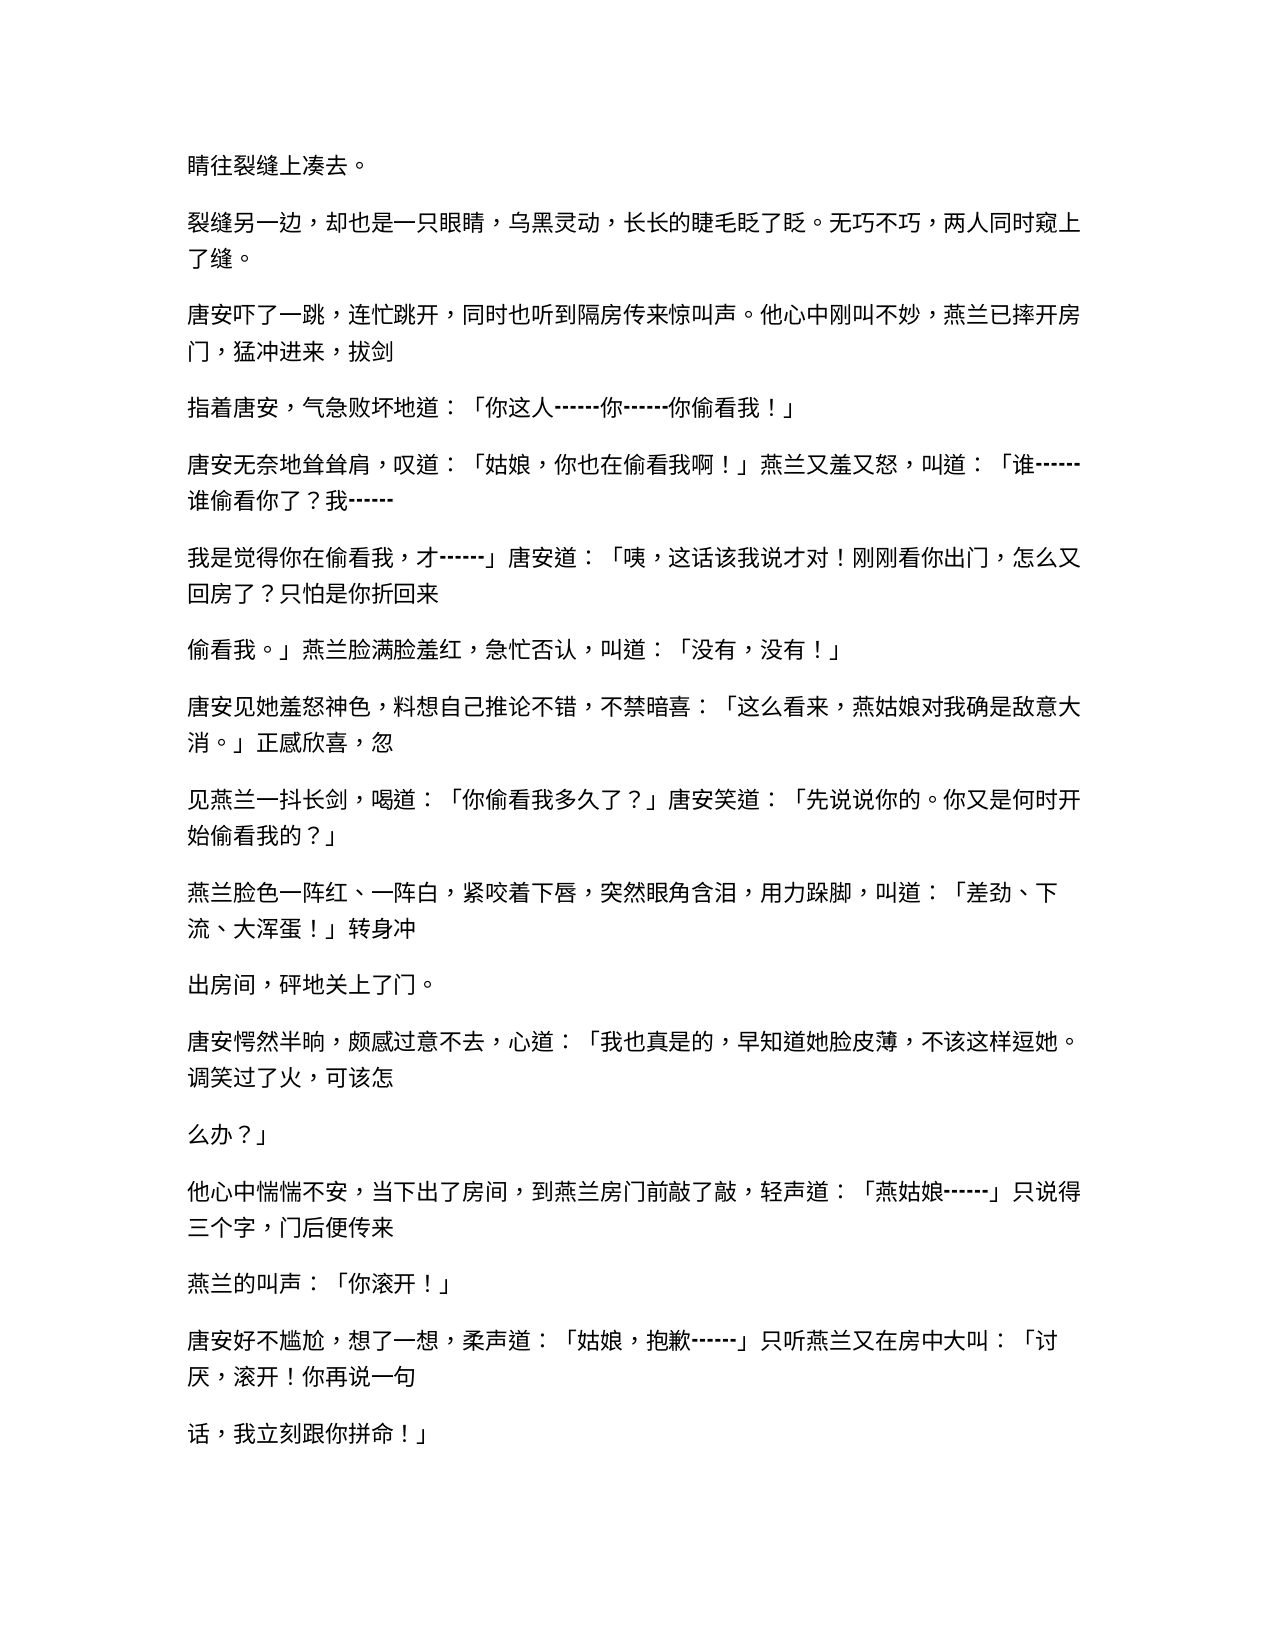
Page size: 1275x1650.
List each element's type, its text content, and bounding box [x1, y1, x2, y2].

text 出房间，砰地关上了门。 [187, 969, 1087, 1001]
text 燕兰的叫声∶「你滚开！」 [187, 1268, 1087, 1299]
text 唐安见她羞怒神色，料想自己推论不错，不禁暗喜∶「这么看来，燕姑娘对我确是敌意大消。」正感欣喜，忽 [187, 691, 1087, 758]
text 唐安好不尴尬，想了一想，柔声道∶「姑娘，抱歉┅┅」只听燕兰又在房中大叫∶「讨厌，滚开！你再说一句 [187, 1325, 1087, 1392]
text 唐安愕然半晌，颇感过意不去，心道∶「我也真是的，早知道她脸皮薄，不该这样逗她。调笑过了火，可该怎 [187, 1026, 1087, 1093]
text 指着唐安，气急败坏地道∶「你这人┅┅你┅┅你偷看我！」 [187, 392, 1087, 423]
text 睛往裂缝上凑去。 [187, 150, 1087, 181]
text 燕兰脸色一阵红、一阵白，紧咬着下唇，突然眼角含泪，用力跺脚，叫道∶「差劲、下流、大浑蛋！」转身冲 [187, 877, 1087, 944]
text 话，我立刻跟你拼命！」 [187, 1418, 1087, 1449]
text 见燕兰一抖长剑，喝道∶「你偷看我多久了？」唐安笑道∶「先说说你的。你又是何时开始偷看我的？」 [187, 784, 1087, 851]
text 么办？」 [187, 1119, 1087, 1150]
text 唐安吓了一跳，连忙跳开，同时也听到隔房传来惊叫声。他心中刚叫不妙，燕兰已摔开房门，猛冲进来，拔剑 [187, 299, 1087, 367]
text 唐安无奈地耸耸肩，叹道∶「姑娘，你也在偷看我啊！」燕兰又羞又怒，叫道∶「谁┅┅谁偷看你了？我┅┅ [187, 449, 1087, 516]
text 我是觉得你在偷看我，才┅┅」唐安道∶「咦，这话该我说才对！刚刚看你出门，怎么又回房了？只怕是你折回来 [187, 542, 1087, 609]
text 偷看我。」燕兰脸满脸羞红，急忙否认，叫道∶「没有，没有！」 [187, 634, 1087, 666]
text 他心中惴惴不安，当下出了房间，到燕兰房门前敲了敲，轻声道∶「燕姑娘┅┅」只说得三个字，门后便传来 [187, 1176, 1087, 1243]
text 裂缝另一边，却也是一只眼睛，乌黑灵动，长长的睫毛眨了眨。无巧不巧，两人同时窥上了缝。 [187, 207, 1087, 274]
